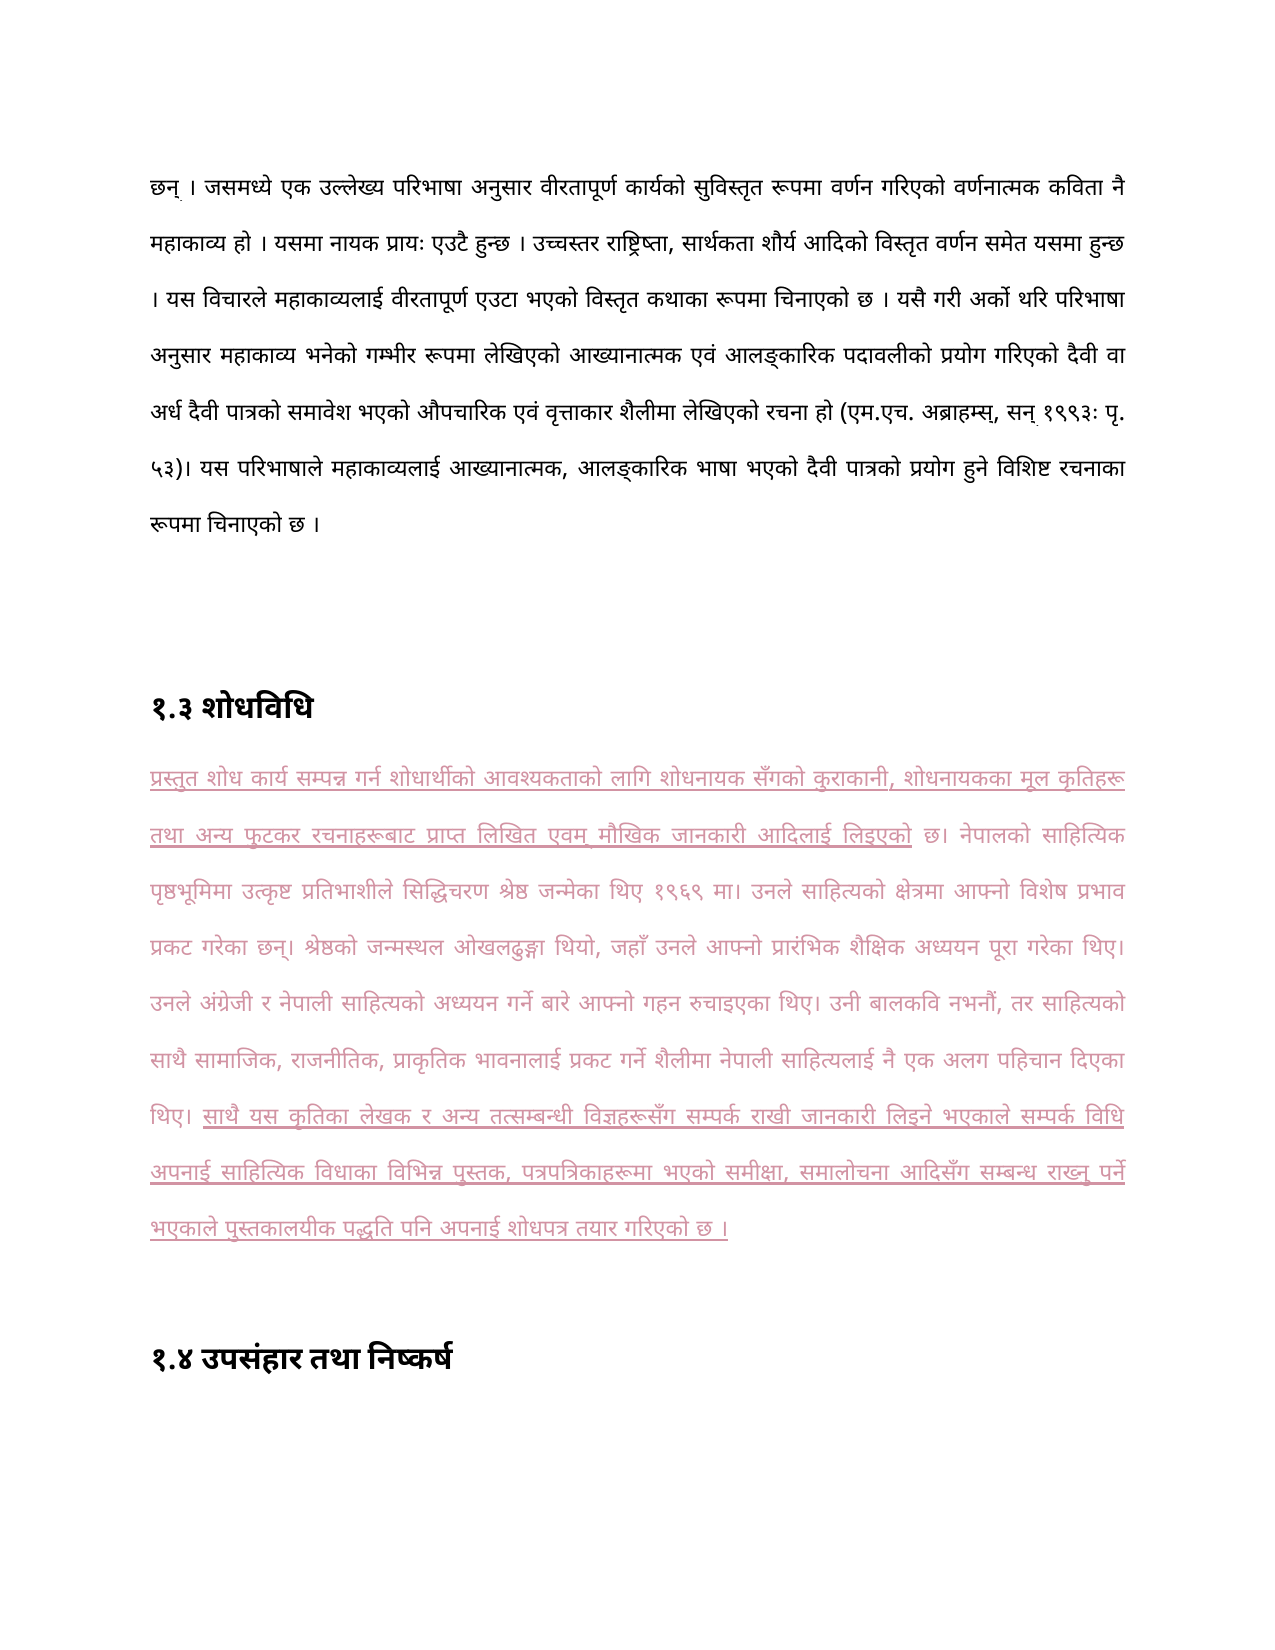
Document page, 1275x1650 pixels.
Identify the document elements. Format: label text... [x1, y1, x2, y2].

text प्रस्तुत शोध कार्य सम्पन्न गर्न शोधार्थीको आवश्यकताको लागि शोधनायक सँगको कुराकानी, शोधनायकका मूल कृतिहरू तथा अन्य फुटकर रचनाहरूबाट प्राप्त लिखित एवम् मौखिक जानकारी आदिलाई लिइएको छ। नेपालको साहित्यिक पृष्ठभूमिमा उत्कृष्ट प्रतिभाशीले सिद्धिचरण श्रेष्ठ जन्मेका थिए १९६९ मा। उनले साहित्यको क्षेत्रमा आफ्नो विशेष प्रभाव प्रकट गरेका छन्। श्रेष्ठको जन्मस्थल ओखलढुङ्गा थियो, जहाँ उनले आफ्नो प्रारंभिक शैक्षिक अध्ययन पूरा गरेका थिए। उनले अंग्रेजी र नेपाली साहित्यको अध्ययन गर्ने बारे आफ्नो गहन रुचाइएका थिए। उनी बालकवि नभनौं, तर साहित्यको साथै सामाजिक, राजनीतिक, प्राकृतिक भावनालाई प्रकट गर्ने शैलीमा नेपाली साहित्यलाई नै एक अलग पहिचान दिएका थिए। साथै यस कृतिका लेखक र अन्य तत्सम्बन्धी विज्ञहरूसँग सम्पर्क राखी जानकारी लिइने भएकाले सम्पर्क विधि अपनाई साहित्यिक विधाका विभिन्न पुस्तक, पत्रपत्रिकाहरूमा भएको समीक्षा, समालोचना आदिसँग सम्बन्ध राख्नु पर्ने भएकाले पुस्तकालयीक पद्धति पनि अपनाई शोधपत्र तयार गरिएको छ । [150, 1185, 1125, 1248]
subtitle १.३ शोधविधि [150, 673, 1125, 729]
text प्रस्तुत शोध कार्य सम्पन्न गर्न शोधार्थीको आवश्यकताको लागि शोधनायक सँगको कुराकानी, शोधनायकका मूल कृतिहरू तथा अन्य फुटकर रचनाहरूबाट प्राप्त लिखित एवम् मौखिक जानकारी आदिलाई लिइएको छ। नेपालको साहित्यिक पृष्ठभूमिमा उत्कृष्ट प्रतिभाशीले सिद्धिचरण श्रेष्ठ जन्मेका थिए १९६९ मा। उनले साहित्यको क्षेत्रमा आफ्नो विशेष प्रभाव प्रकट गरेका छन्। श्रेष्ठको जन्मस्थल ओखलढुङ्गा थियो, जहाँ उनले आफ्नो प्रारंभिक शैक्षिक अध्ययन पूरा गरेका थिए। उनले अंग्रेजी र नेपाली साहित्यको अध्ययन गर्ने बारे आफ्नो गहन रुचाइएका थिए। उनी बालकवि नभनौं, तर साहित्यको साथै सामाजिक, राजनीतिक, प्राकृतिक भावनालाई प्रकट गर्ने शैलीमा नेपाली साहित्यलाई नै एक अलग पहिचान दिएका थिए। साथै यस कृतिका लेखक र अन्य तत्सम्बन्धी विज्ञहरूसँग सम्पर्क राखी जानकारी लिइने भएकाले सम्पर्क विधि अपनाई साहित्यिक विधाका विभिन्न पुस्तक, पत्रपत्रिकाहरूमा भएको समीक्षा, समालोचना आदिसँग सम्बन्ध राख्नु पर्ने भएकाले पुस्तकालयीक पद्धति पनि अपनाई शोधपत्र तयार गरिएको छ । [150, 790, 1125, 1182]
subtitle १.४ उपसंहार तथा निष्कर्ष [150, 1324, 1125, 1380]
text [150, 150, 1125, 181]
